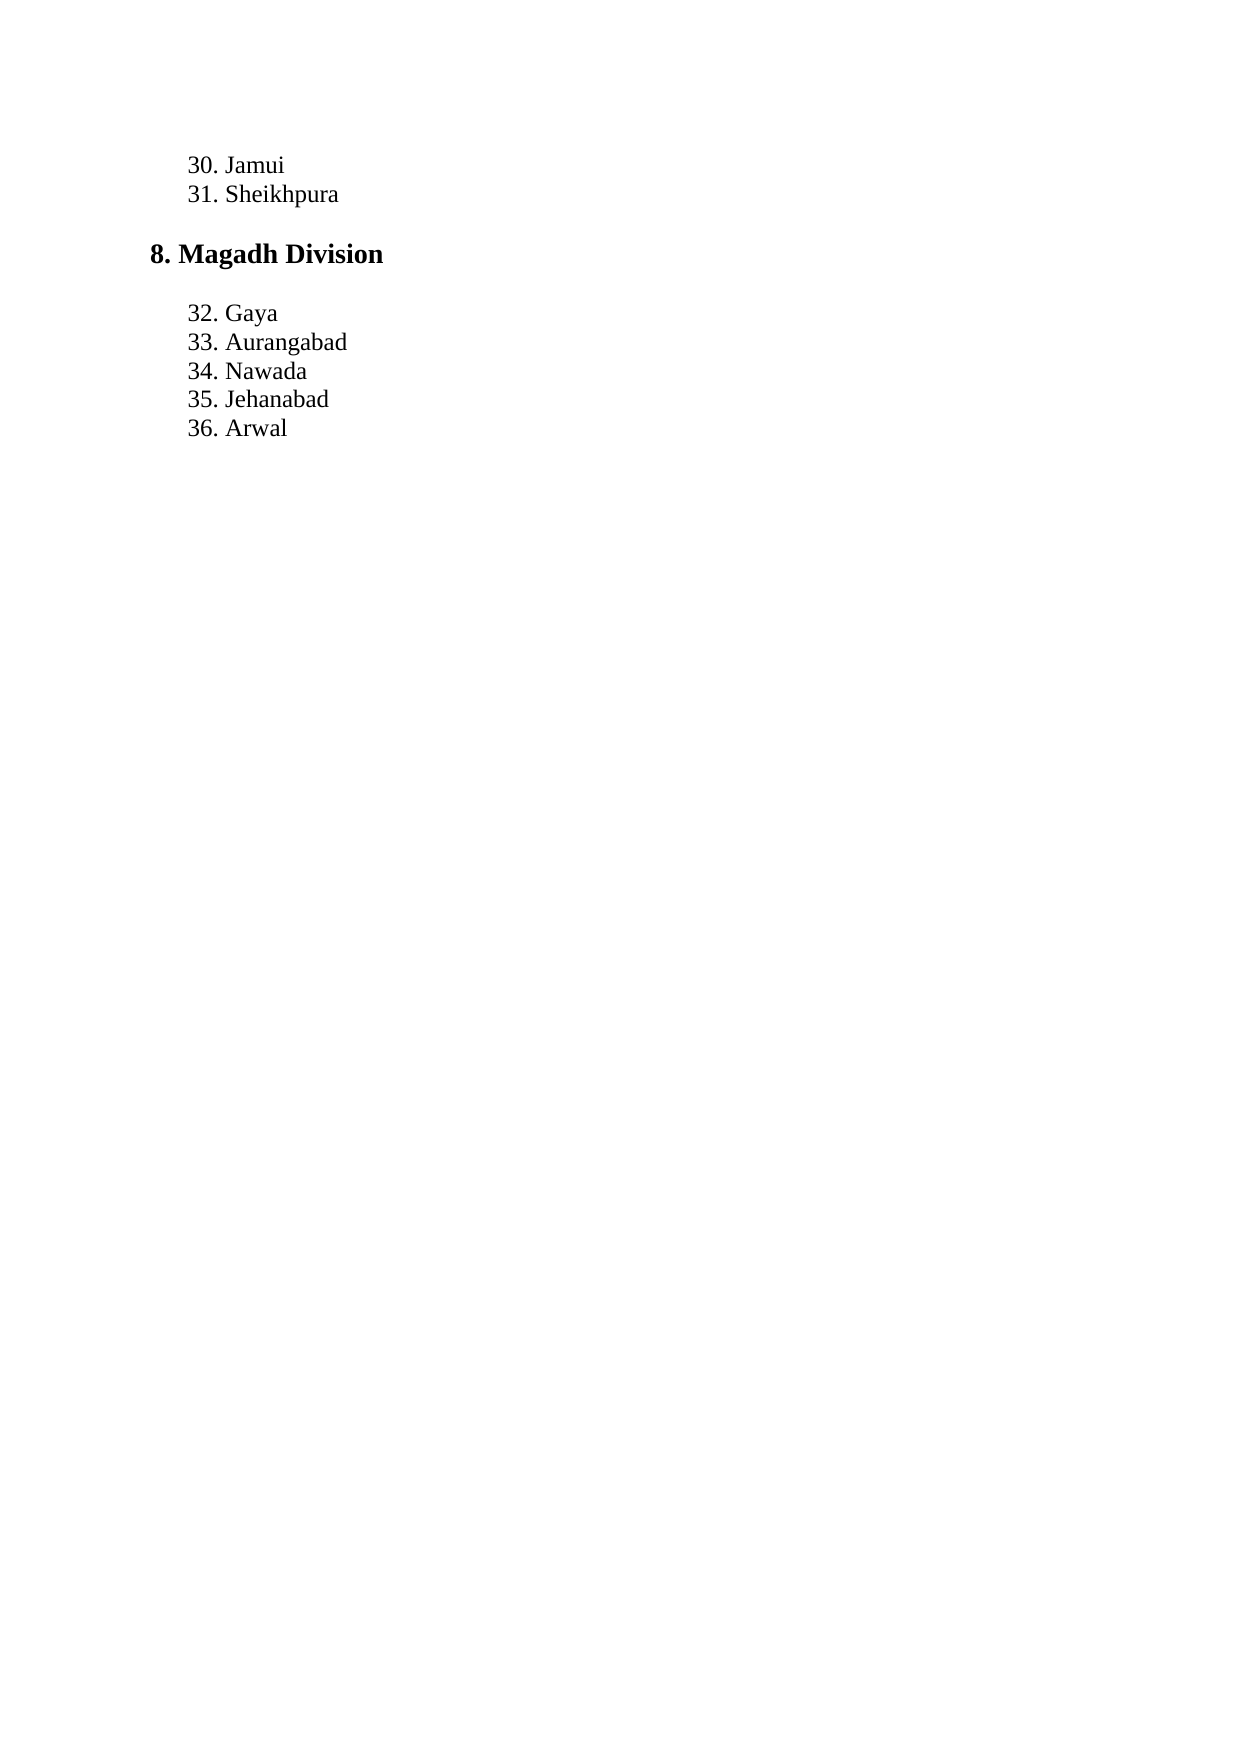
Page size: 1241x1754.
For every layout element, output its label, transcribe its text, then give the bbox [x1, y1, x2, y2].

list Arwal [187, 413, 1090, 442]
list Gaya [187, 298, 1090, 327]
list Sheikhpura [187, 179, 1090, 207]
list Nawada [187, 356, 1090, 384]
text 8. Magadh Division [150, 237, 1090, 269]
list Aurangabad [187, 327, 1090, 356]
list Jamui [187, 150, 1090, 179]
list Jehanabad [187, 384, 1090, 413]
